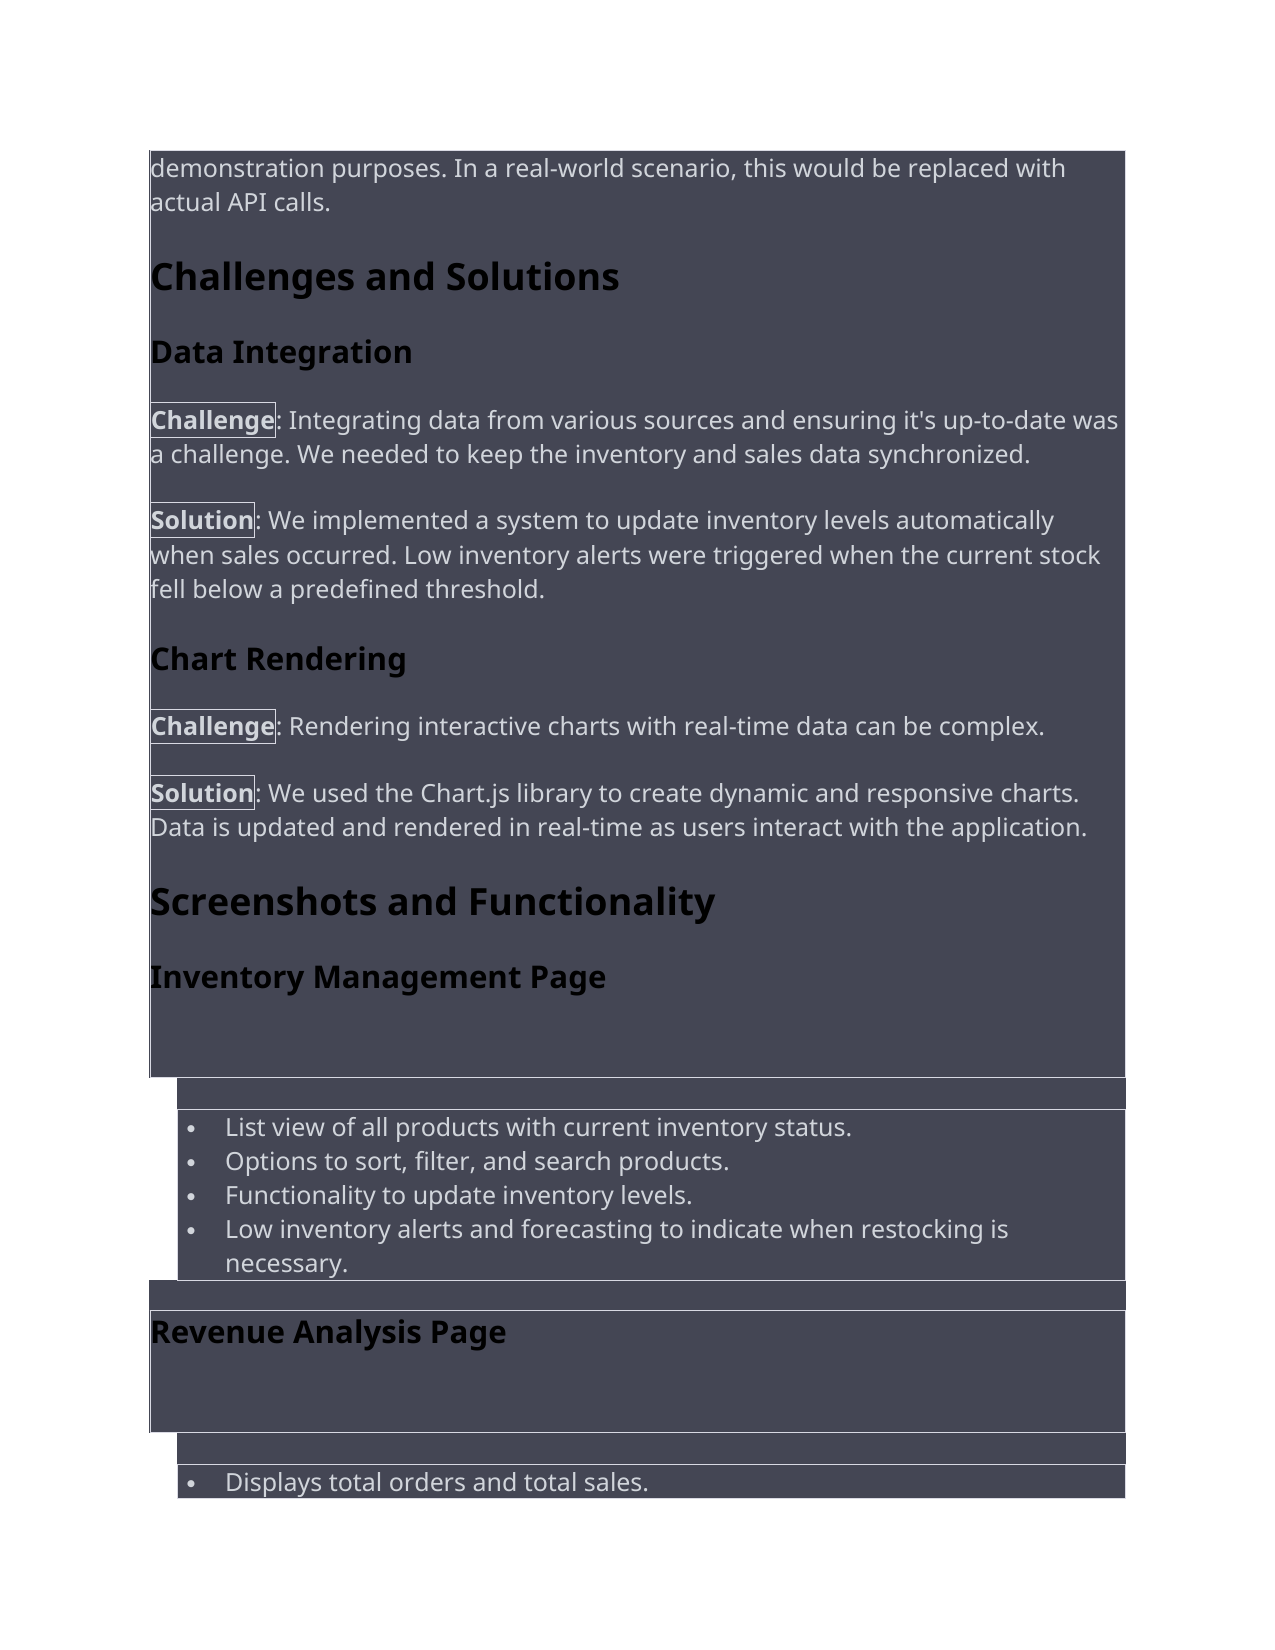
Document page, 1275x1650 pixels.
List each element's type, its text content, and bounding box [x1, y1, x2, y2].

list Low inventory alerts and forecasting to indicate when restocking is necessary. [178, 1211, 1125, 1280]
text Revenue Analysis Page [151, 1311, 1125, 1353]
text Solution: We implemented a system to update inventory levels automatically when sales occurred. Low inventory alerts were triggered when the current stock fell below a predefined threshold. [151, 502, 1125, 606]
text Challenge: Integrating data from various sources and ensuring it's up-to-date was a challenge. We needed to keep the inventory and sales data synchronized. [151, 401, 1125, 471]
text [151, 151, 1125, 219]
list Displays total orders and total sales. [178, 1465, 1125, 1498]
text Challenge: Rendering interactive charts with real-time data can be complex. [276, 708, 1125, 744]
list Functionality to update inventory levels. [178, 1177, 1125, 1211]
text Screenshots and Functionality [151, 875, 1125, 926]
text Challenges and Solutions [151, 249, 1125, 301]
list List view of all products with current inventory status. [178, 1110, 1125, 1143]
list Options to sort, filter, and search products. [178, 1143, 1125, 1177]
text Solution: We used the Chart.js library to create dynamic and responsive charts. Data is updated and rendered in real-time as users interact with the application. [151, 774, 1125, 844]
text Inventory Management Page [151, 955, 1125, 998]
text Chart Rendering [151, 636, 1125, 679]
text Data Integration [151, 329, 1125, 373]
